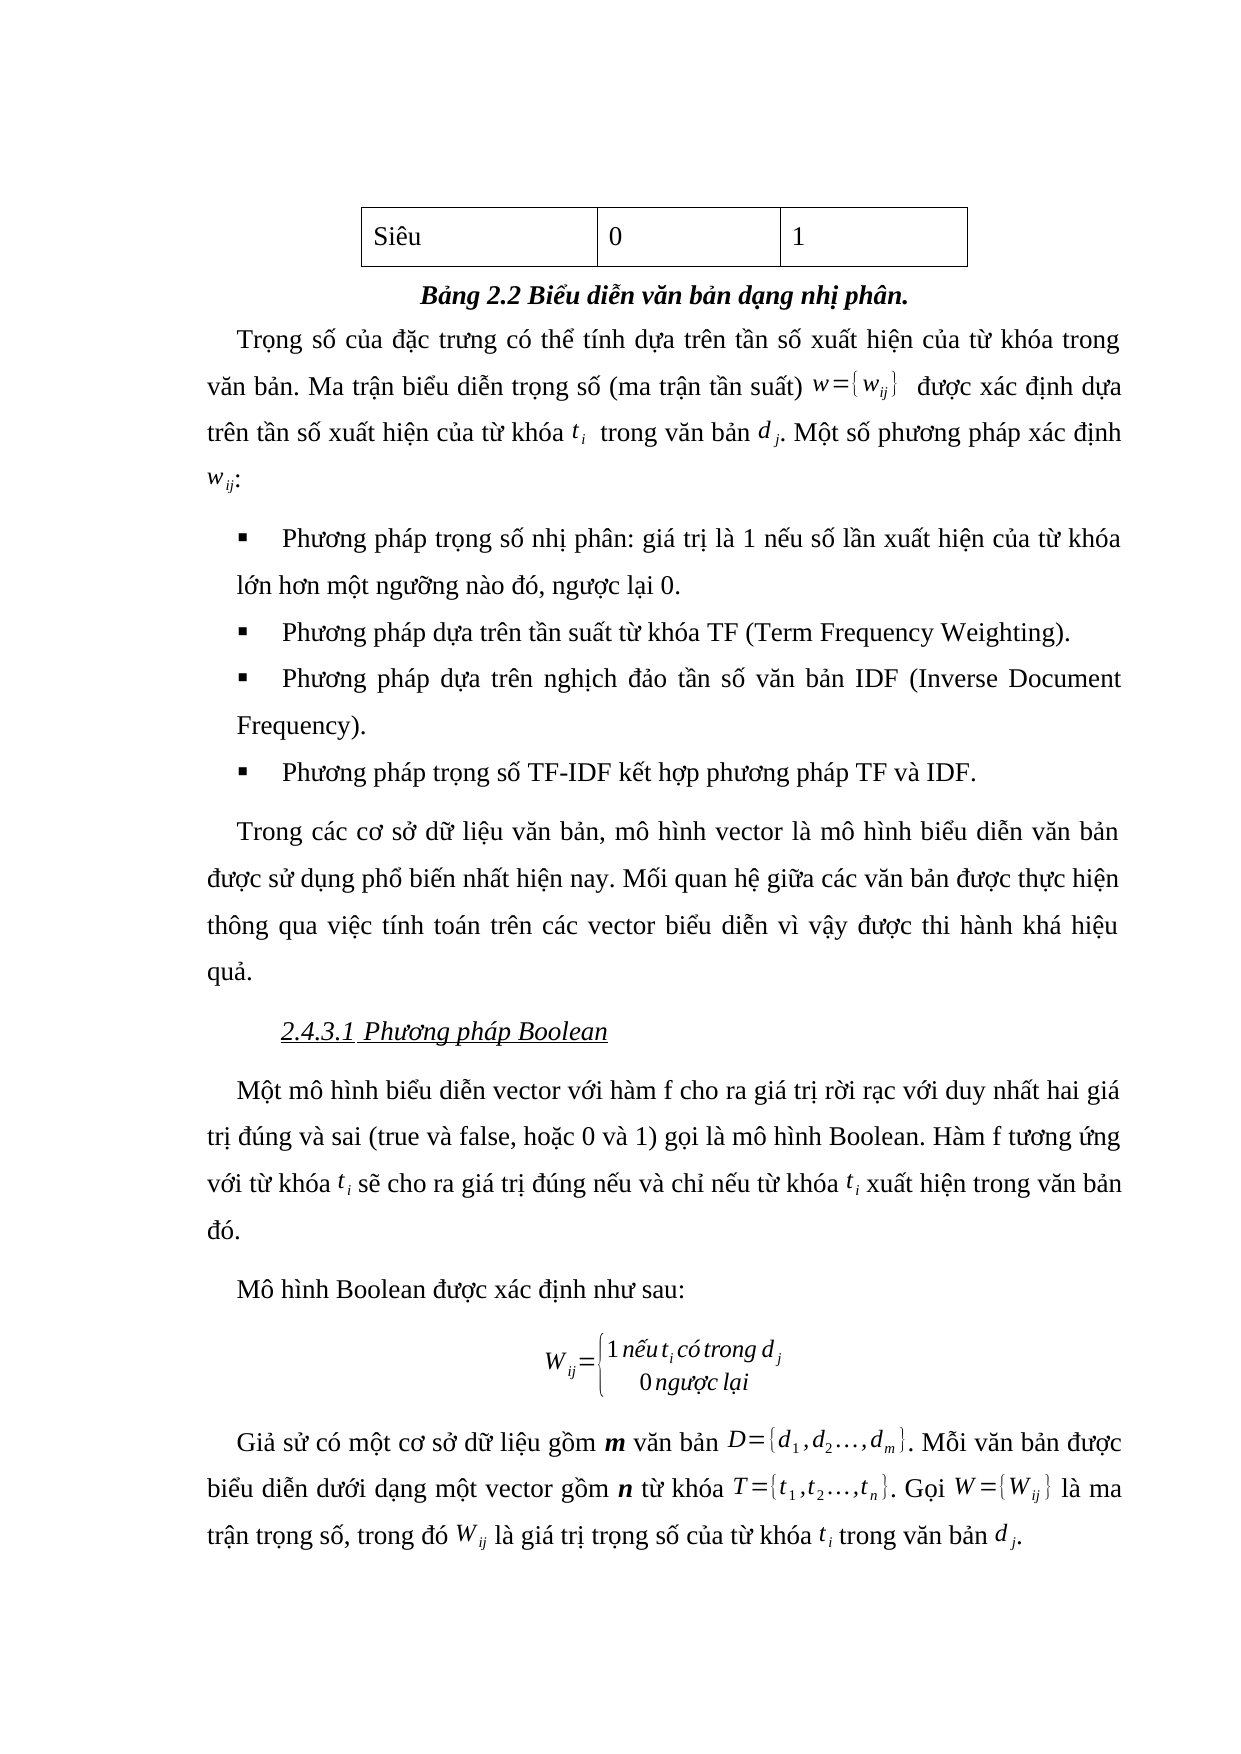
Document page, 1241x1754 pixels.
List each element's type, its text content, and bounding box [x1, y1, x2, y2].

text Giả sử có một cơ sở dữ liệu gồm m văn bản . Mỗi văn bản được biểu diễn dưới dạng một vector gồm n từ khóa . Gọi là ma trận trọng số, trong đó là giá trị trọng số của từ khóa trong văn bản . [207, 1426, 1122, 1551]
text Một mô hình biểu diễn vector với hàm f cho ra giá trị rời rạc với duy nhất hai giá trị đúng và sai (true và false, hoặc 0 và 1) gọi là mô hình Boolean. Hàm f tương ứng với từ khóa sẽ cho ra giá trị đúng nếu và chỉ nếu từ khóa xuất hiện trong văn bản đó. [207, 1074, 1122, 1245]
list Phương pháp dựa trên tần suất từ khóa TF (Term Frequency Weighting). [236, 616, 1122, 647]
table_cell Siêu [362, 208, 597, 266]
list Phương pháp Boolean [281, 1014, 1122, 1046]
list Phương pháp dựa trên nghịch đảo tần số văn bản IDF (Inverse Document Frequency). [236, 663, 1122, 741]
text Trong các cơ sở dữ liệu văn bản, mô hình vector là mô hình biểu diễn văn bản được sử dụng phổ biến nhất hiện nay. Mối quan hệ giữa các văn bản được thực hiện thông qua việc tính toán trên các vector biểu diễn vì vậy được thi hành khá hiệu quả. [207, 815, 1120, 987]
list Phương pháp trọng số TF-IDF kết hợp phương pháp TF và IDF. [236, 756, 1122, 787]
text Mô hình Boolean được xác định như sau: [207, 1273, 1122, 1304]
table_cell 1 [781, 208, 967, 266]
table_cell 0 [598, 208, 780, 266]
text Trọng số của đặc trưng có thể tính dựa trên tần số xuất hiện của từ khóa trong văn bản. Ma trận biểu diễn trọng số (ma trận tần suất) được xác định dựa trên tần số xuất hiện của từ khóa trong văn bản . Một số phương pháp xác định : [207, 323, 1122, 494]
text Bảng 2.2 Biểu diễn văn bản dạng nhị phân. [207, 279, 1122, 310]
list Phương pháp trọng số nhị phân: giá trị là 1 nếu số lần xuất hiện của từ khóa lớn hơn một ngưỡng nào đó, ngược lại 0. [236, 522, 1122, 600]
